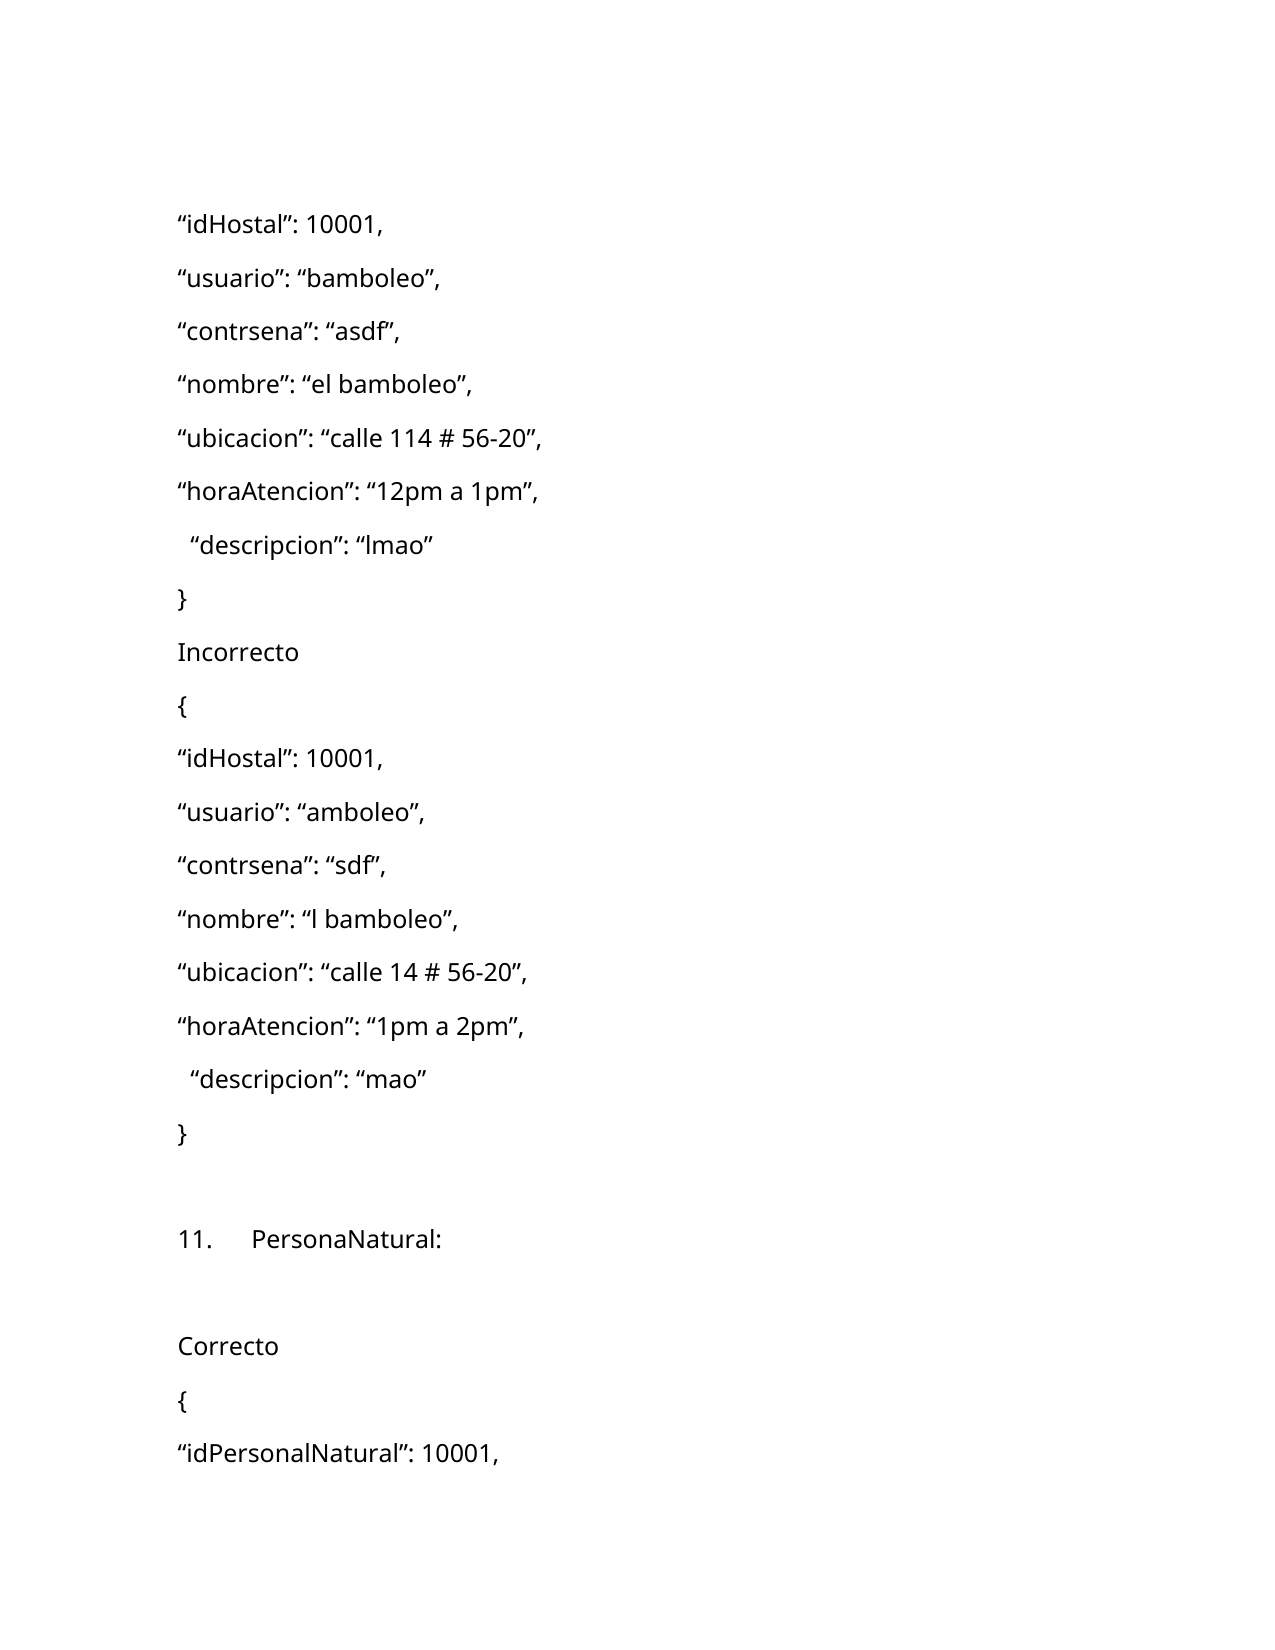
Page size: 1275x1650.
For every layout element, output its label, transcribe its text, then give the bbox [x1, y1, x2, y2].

text “idHostal”: 10001, [177, 741, 1098, 775]
text “horaAtencion”: “12pm a 1pm”, [177, 474, 1098, 508]
text Correcto [177, 1329, 1098, 1363]
text “contrsena”: “sdf”, [177, 848, 1098, 882]
text “contrsena”: “asdf”, [177, 314, 1098, 348]
text “ubicacion”: “calle 114 # 56-20”, [177, 421, 1098, 454]
text } [177, 581, 1098, 615]
text “ubicacion”: “calle 14 # 56-20”, [177, 955, 1098, 989]
text “nombre”: “el bamboleo”, [177, 367, 1098, 401]
text { [177, 688, 1098, 722]
text { [177, 1382, 1098, 1416]
text “idPersonalNatural”: 10001, [177, 1436, 1098, 1470]
text 11. PersonaNatural: [177, 1222, 1098, 1256]
text “horaAtencion”: “1pm a 2pm”, [177, 1008, 1098, 1042]
text “descripcion”: “lmao” [177, 527, 1098, 561]
text Incorrecto [177, 634, 1098, 668]
text “usuario”: “bamboleo”, [177, 260, 1098, 294]
text “nombre”: “l bamboleo”, [177, 901, 1098, 936]
text } [177, 1115, 1098, 1149]
text “idHostal”: 10001, [177, 207, 1098, 241]
text “descripcion”: “mao” [177, 1062, 1098, 1096]
text “usuario”: “amboleo”, [177, 794, 1098, 829]
